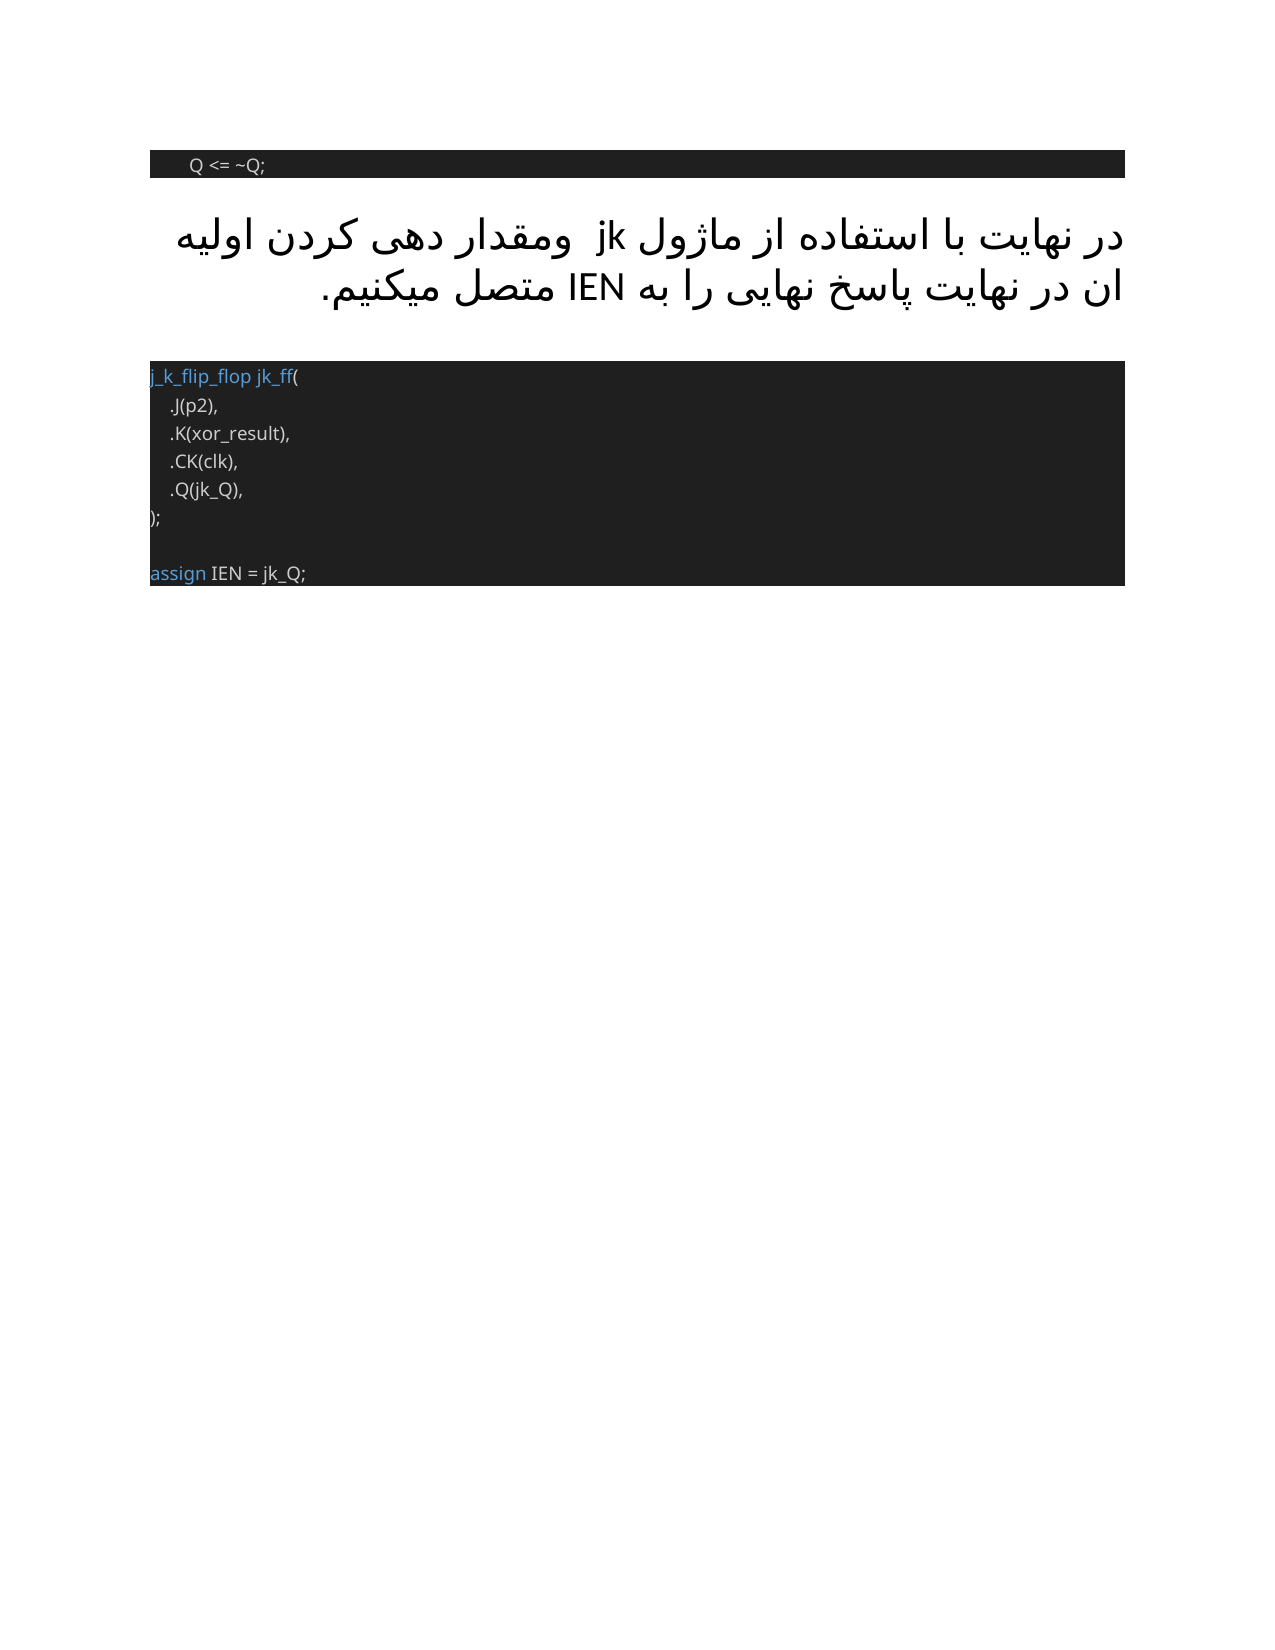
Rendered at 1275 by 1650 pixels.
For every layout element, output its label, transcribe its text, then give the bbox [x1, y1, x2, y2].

text j_k_flip_flop jk_ff( [150, 361, 1125, 389]
text .CK(clk), [150, 446, 1125, 474]
text .J(p2), [150, 389, 1125, 417]
text assign IEN = jk_Q; [150, 558, 1125, 586]
text در نهایت با استفاده از ماژول jk ومقدار دهی کردن اولیه ان در نهایت پاسخ نهایی را به IEN متصل میکنیم. [150, 209, 1125, 310]
text .Q(jk_Q), [150, 474, 1125, 502]
text ); [150, 502, 1125, 530]
text .K(xor_result), [150, 417, 1125, 446]
text Q <= ~Q; [150, 150, 1125, 178]
